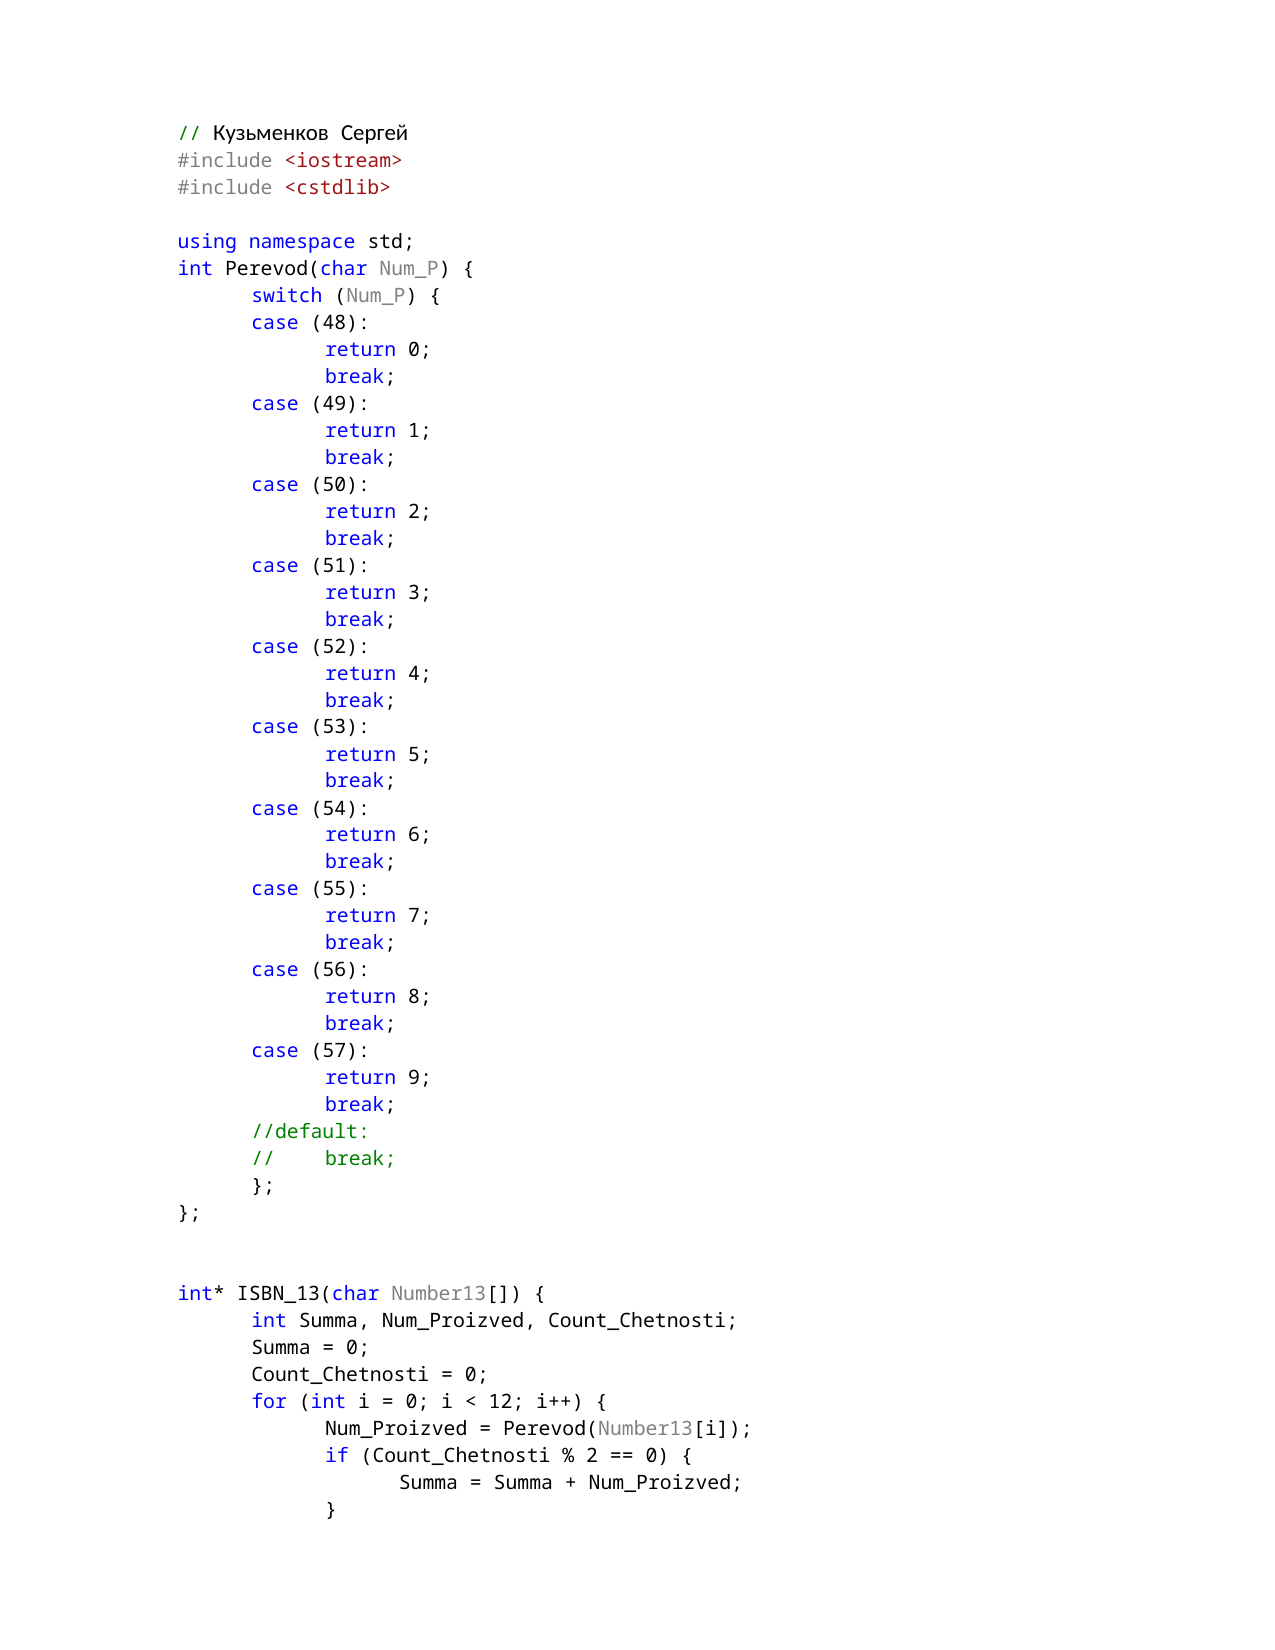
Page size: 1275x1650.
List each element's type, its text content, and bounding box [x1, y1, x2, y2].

text } [177, 1495, 1186, 1522]
text case (49): [177, 389, 1186, 416]
text case (56): [177, 956, 1186, 983]
text break; [177, 1009, 1186, 1037]
text break; [177, 362, 1186, 389]
text return 7; [177, 902, 1186, 929]
text // break; [177, 1144, 1186, 1171]
text case (57): [177, 1037, 1186, 1063]
text case (55): [177, 875, 1186, 902]
text if (Count_Chetnosti % 2 == 0) { [177, 1441, 1186, 1468]
text int Perevod(char Num_P) { [177, 254, 1186, 281]
text break; [177, 767, 1186, 794]
text }; [177, 1198, 1186, 1225]
text break; [177, 524, 1186, 551]
text using namespace std; [177, 227, 1186, 254]
text int Summa, Num_Proizved, Count_Chetnosti; [177, 1306, 1186, 1333]
text case (51): [177, 551, 1186, 578]
text //default: [177, 1117, 1186, 1144]
text break; [177, 1091, 1186, 1117]
text return 8; [177, 983, 1186, 1009]
text // Кузьменков Сергей [177, 118, 1186, 146]
text case (52): [177, 632, 1186, 659]
text return 3; [177, 578, 1186, 605]
text return 6; [177, 821, 1186, 848]
text case (53): [177, 713, 1186, 740]
text case (48): [177, 308, 1186, 335]
text return 1; [177, 416, 1186, 443]
text return 4; [177, 659, 1186, 686]
text break; [177, 443, 1186, 470]
text Num_Proizved = Perevod(Number13[i]); [177, 1414, 1186, 1441]
text break; [177, 929, 1186, 956]
text for (int i = 0; i < 12; i++) { [177, 1387, 1186, 1414]
text case (54): [177, 794, 1186, 821]
text break; [177, 605, 1186, 632]
text return 2; [177, 497, 1186, 524]
text return 0; [177, 335, 1186, 362]
text break; [177, 848, 1186, 875]
text return 5; [177, 740, 1186, 767]
text #include <iostream> [177, 146, 1186, 173]
text }; [177, 1171, 1186, 1198]
text Count_Chetnosti = 0; [177, 1360, 1186, 1387]
text #include <cstdlib> [177, 173, 1186, 200]
text int* ISBN_13(char Number13[]) { [177, 1279, 1186, 1306]
text break; [177, 686, 1186, 713]
text case (50): [177, 470, 1186, 497]
text return 9; [177, 1063, 1186, 1091]
text switch (Num_P) { [177, 281, 1186, 308]
text Summa = Summa + Num_Proizved; [177, 1468, 1186, 1495]
text Summa = 0; [177, 1333, 1186, 1360]
